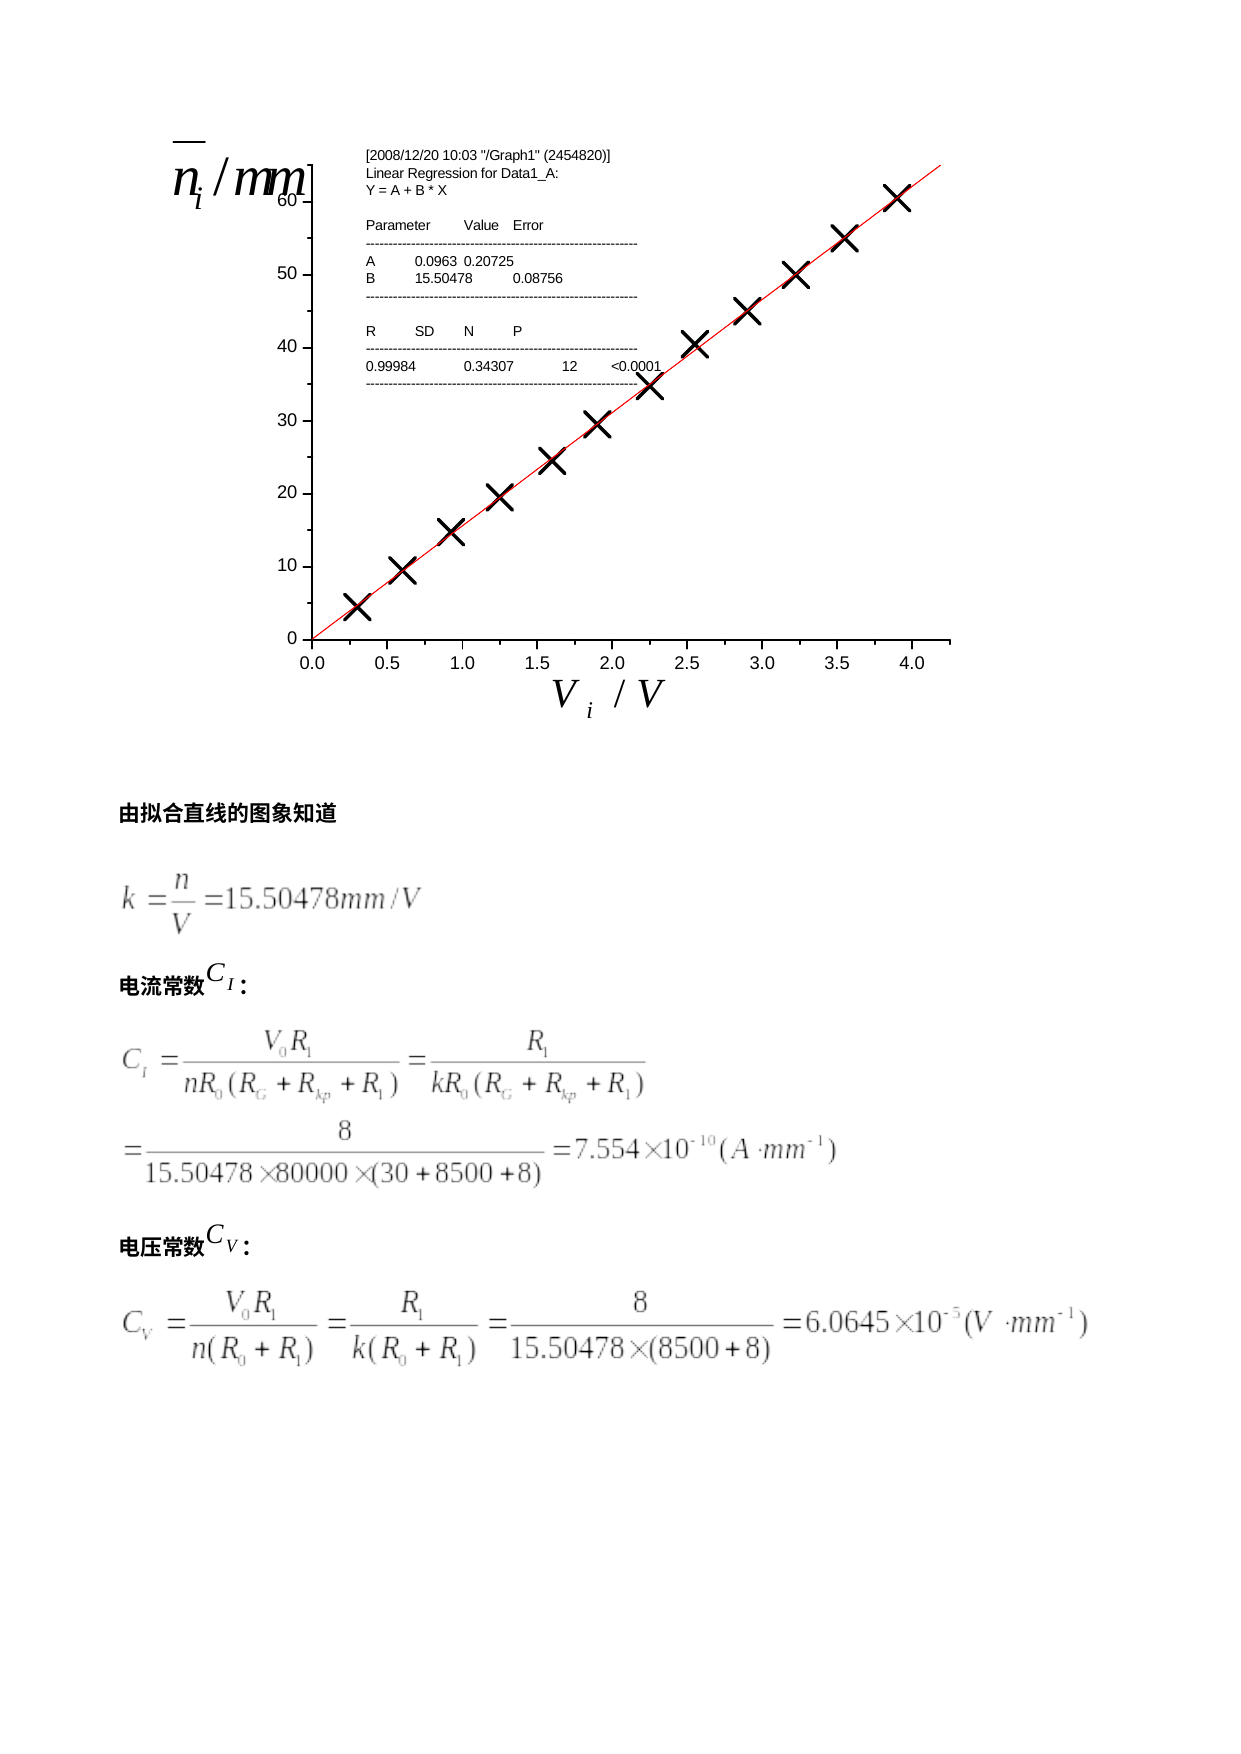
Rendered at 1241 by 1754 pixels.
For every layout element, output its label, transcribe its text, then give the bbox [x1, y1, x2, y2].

text 由拟合直线的图象知道 [118, 796, 1122, 828]
text 电压常数： [118, 1218, 1122, 1283]
text 电流常数： [118, 958, 1122, 1023]
